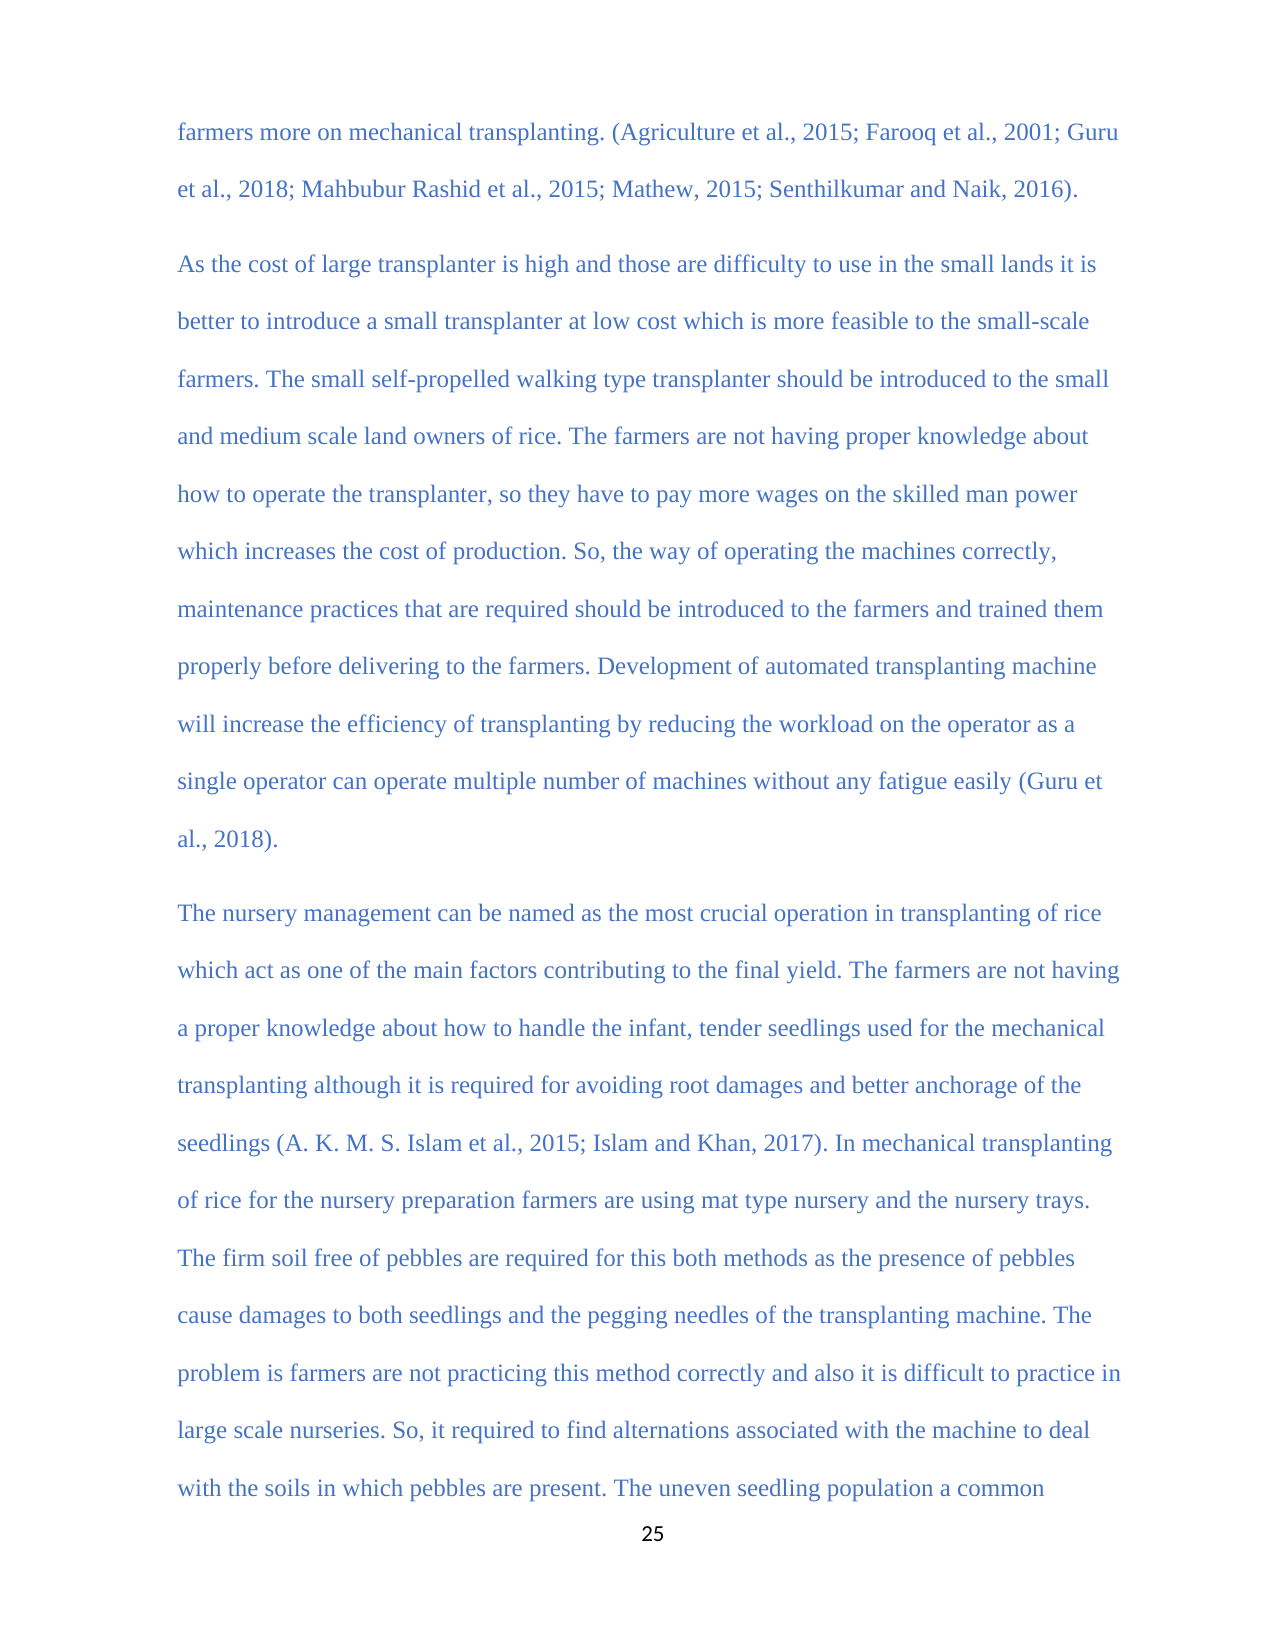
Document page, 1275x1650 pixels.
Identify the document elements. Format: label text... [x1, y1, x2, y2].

text As the cost of large transplanter is high and those are difficulty to use in the small lands it is better to introduce a small transplanter at low cost which is more feasible to the small-scale farmers. The small self-propelled walking type transplanter should be introduced to the small and medium scale land owners of rice. The farmers are not having proper knowledge about how to operate the transplanter, so they have to pay more wages on the skilled man power which increases the cost of production. So, the way of operating the machines correctly, maintenance practices that are required should be introduced to the farmers and trained them properly before delivering to the farmers. Development of automated transplanting machine will increase the efficiency of transplanting by reducing the workload on the operator as a single operator can operate multiple number of machines without any fatigue easily (Guru et al., 2018). [177, 249, 1128, 852]
